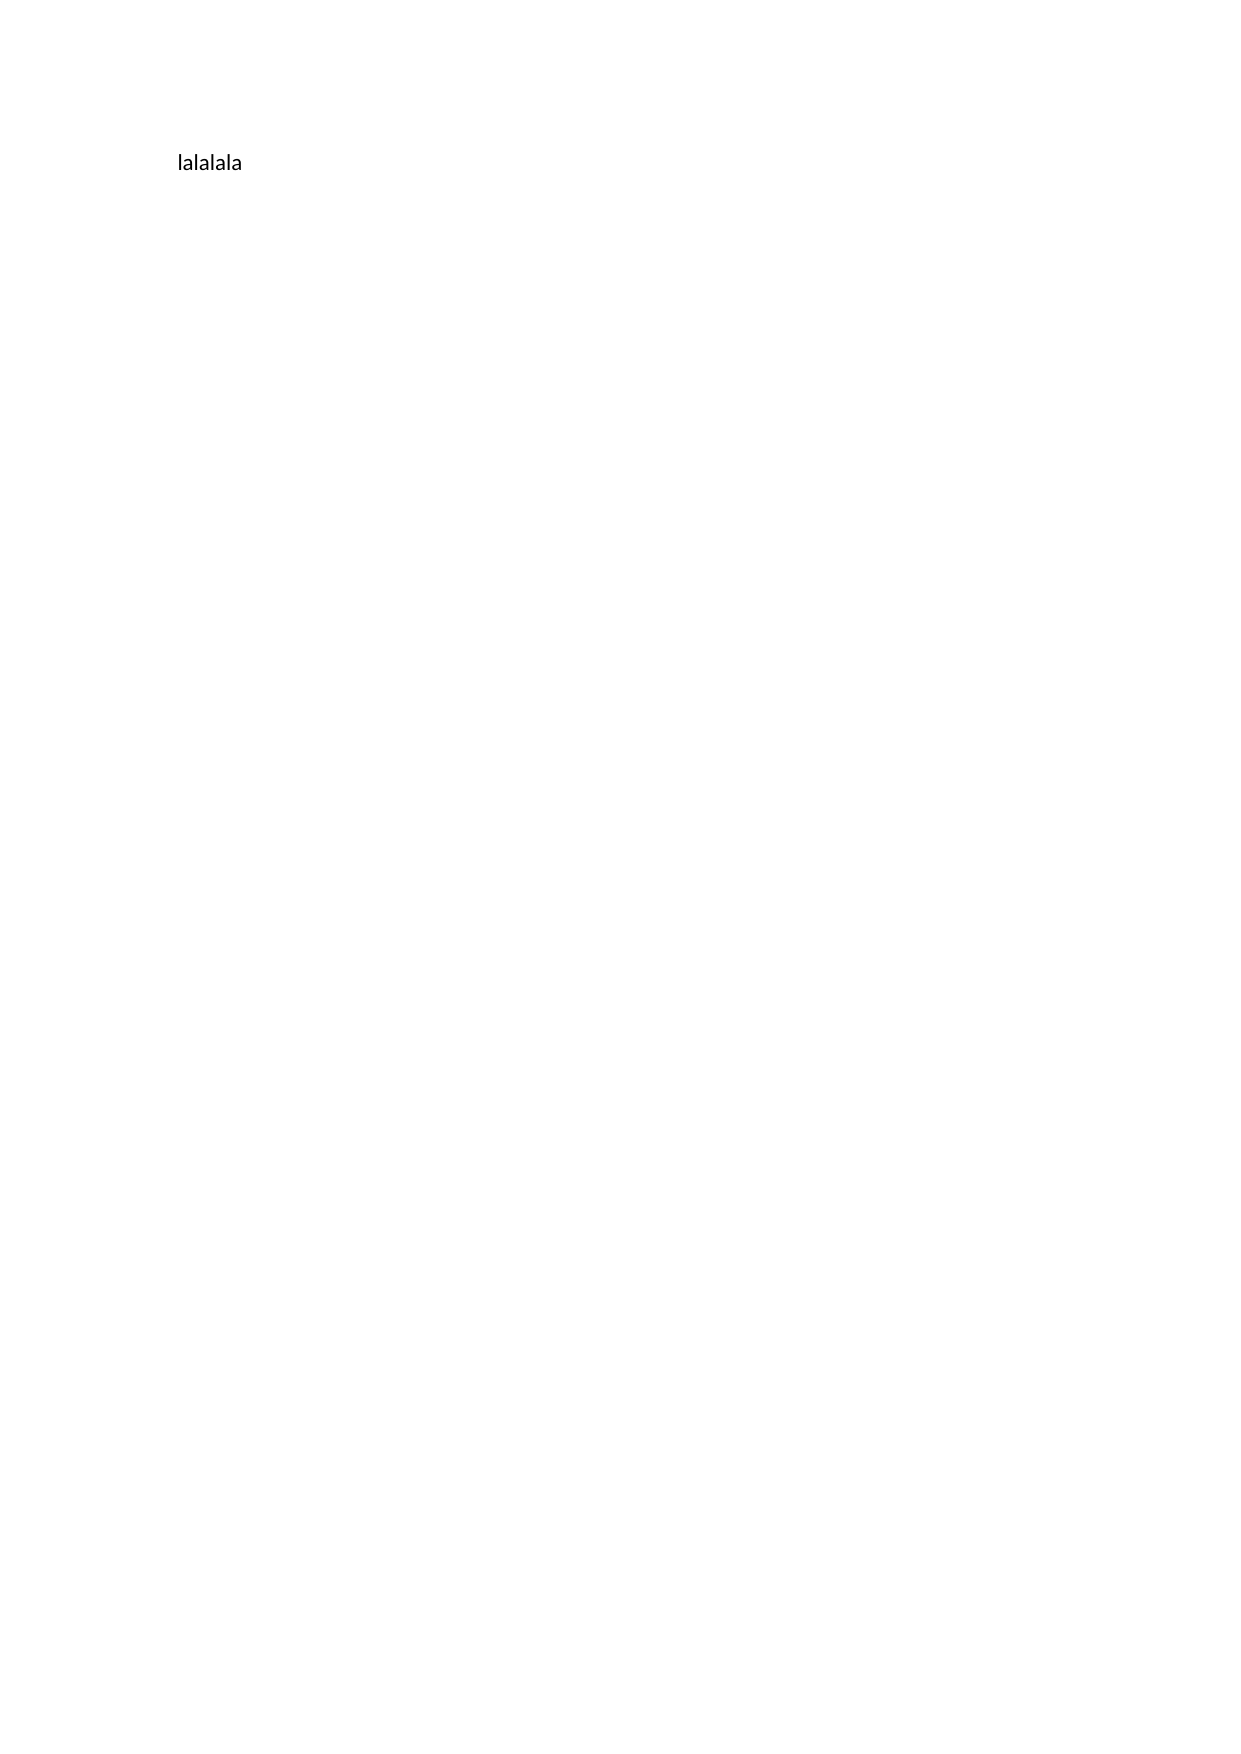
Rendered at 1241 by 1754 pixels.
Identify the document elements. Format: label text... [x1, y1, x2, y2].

text lalalala [177, 148, 1063, 176]
